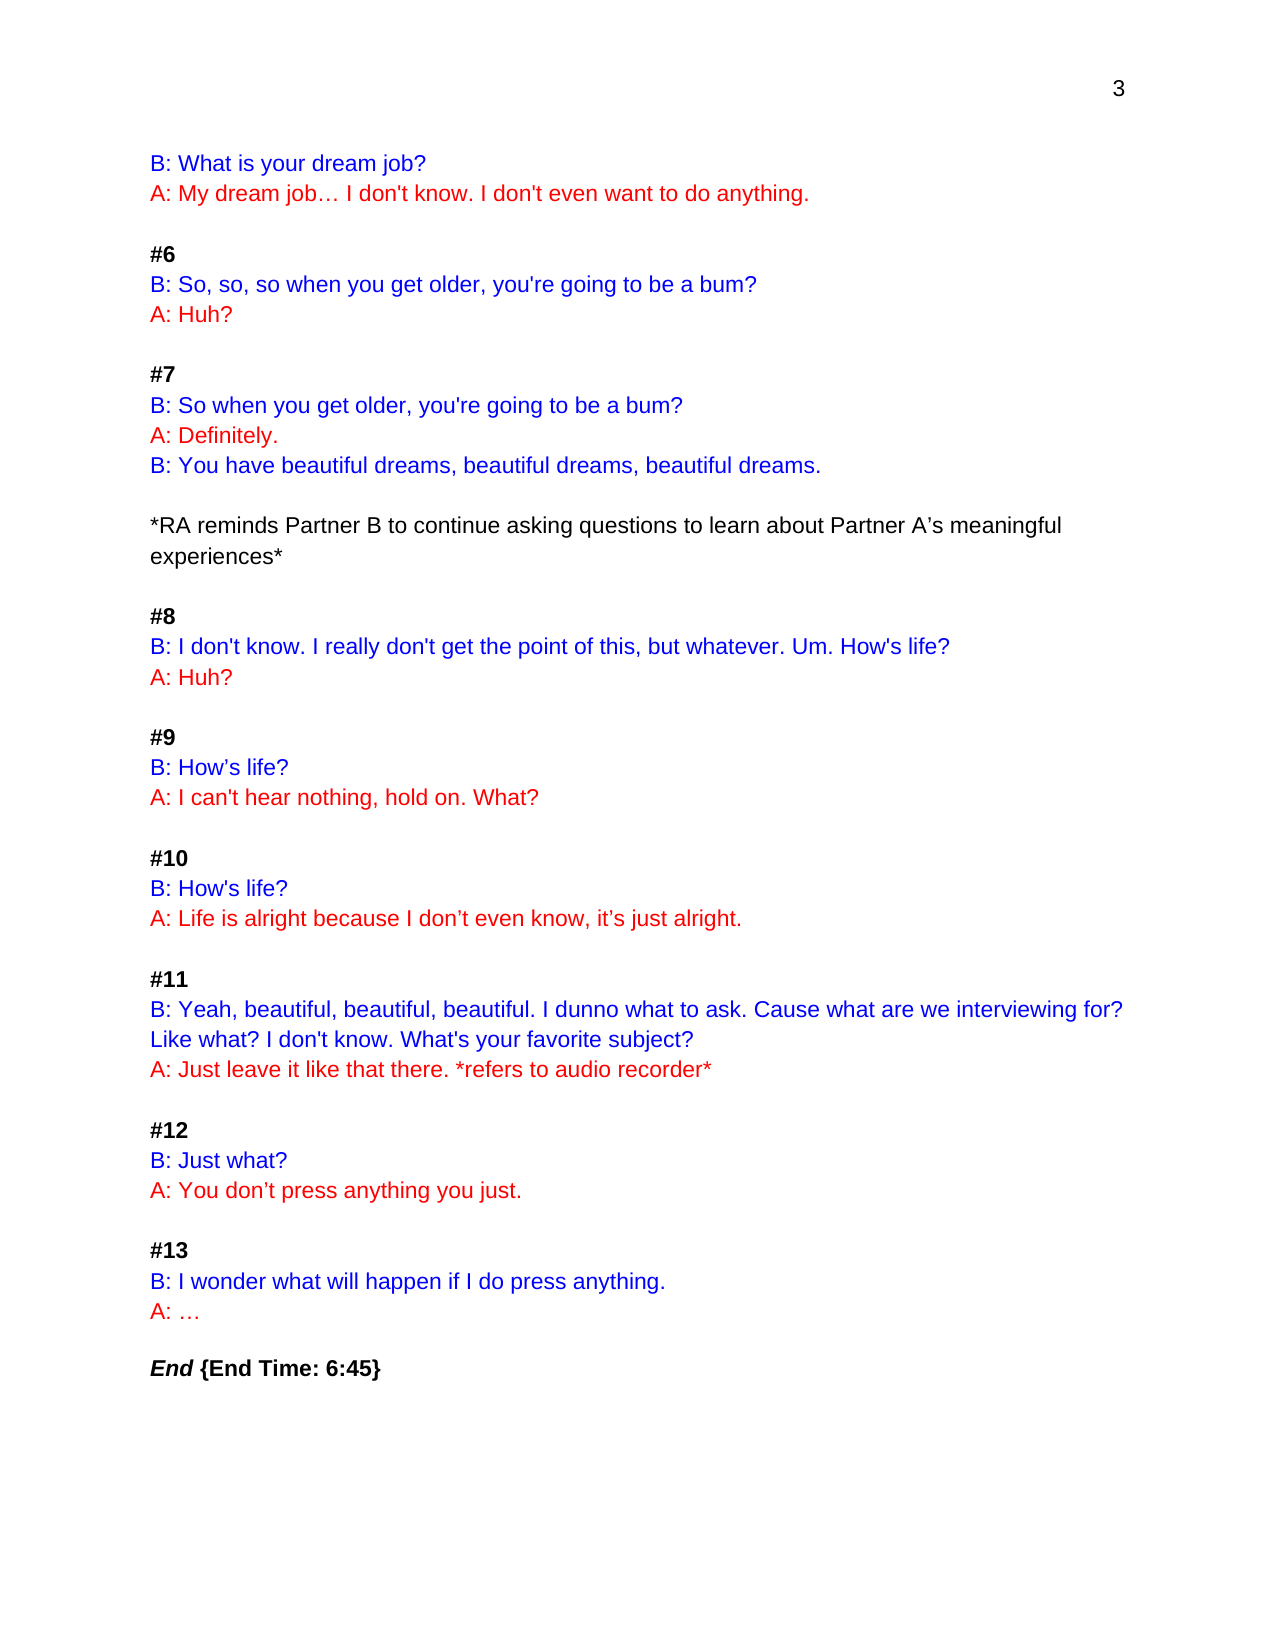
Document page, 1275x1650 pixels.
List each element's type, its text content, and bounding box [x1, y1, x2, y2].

text B: Just what? [150, 1147, 1125, 1173]
text A: … [150, 1298, 1125, 1324]
text A: Huh? [150, 663, 1125, 690]
text *RA reminds Partner B to continue asking questions to learn about Partner A’s meaningful experiences* [150, 512, 1125, 569]
text B: You have beautiful dreams, beautiful dreams, beautiful dreams. [150, 452, 1125, 478]
text B: I don't know. I really don't get the point of this, but whatever. Um. How's life? [150, 633, 1125, 660]
text #7 [150, 361, 1125, 388]
text B: How's life? [150, 875, 1125, 901]
text #8 [150, 603, 1125, 629]
text #10 [150, 845, 1125, 871]
text B: So when you get older, you're going to be a bum? [150, 392, 1125, 418]
text B: I wonder what will happen if I do press anything. [150, 1268, 1125, 1294]
text B: What is your dream job? [150, 150, 1125, 176]
text B: Yeah, beautiful, beautiful, beautiful. I dunno what to ask. Cause what are we interviewing for? Like what? I don't know. What's your favorite subject? [150, 996, 1125, 1052]
text A: Huh? [150, 301, 1125, 327]
text A: I can't hear nothing, hold on. What? [150, 784, 1125, 811]
text End {End Time: 6:45} [150, 1354, 1125, 1381]
text A: You don’t press anything you just. [150, 1177, 1125, 1203]
text A: Life is alright because I don’t even know, it’s just alright. [150, 905, 1125, 932]
text #12 [150, 1117, 1125, 1143]
text A: Just leave it like that there. *refers to audio recorder* [150, 1056, 1125, 1083]
text B: So, so, so when you get older, you're going to be a bum? [150, 271, 1125, 297]
text #13 [150, 1237, 1125, 1264]
text #11 [150, 966, 1125, 992]
text #6 [150, 241, 1125, 267]
text #9 [150, 724, 1125, 750]
text A: My dream job… I don't know. I don't even want to do anything. [150, 180, 1125, 207]
text B: How’s life? [150, 754, 1125, 781]
text A: Definitely. [150, 422, 1125, 448]
